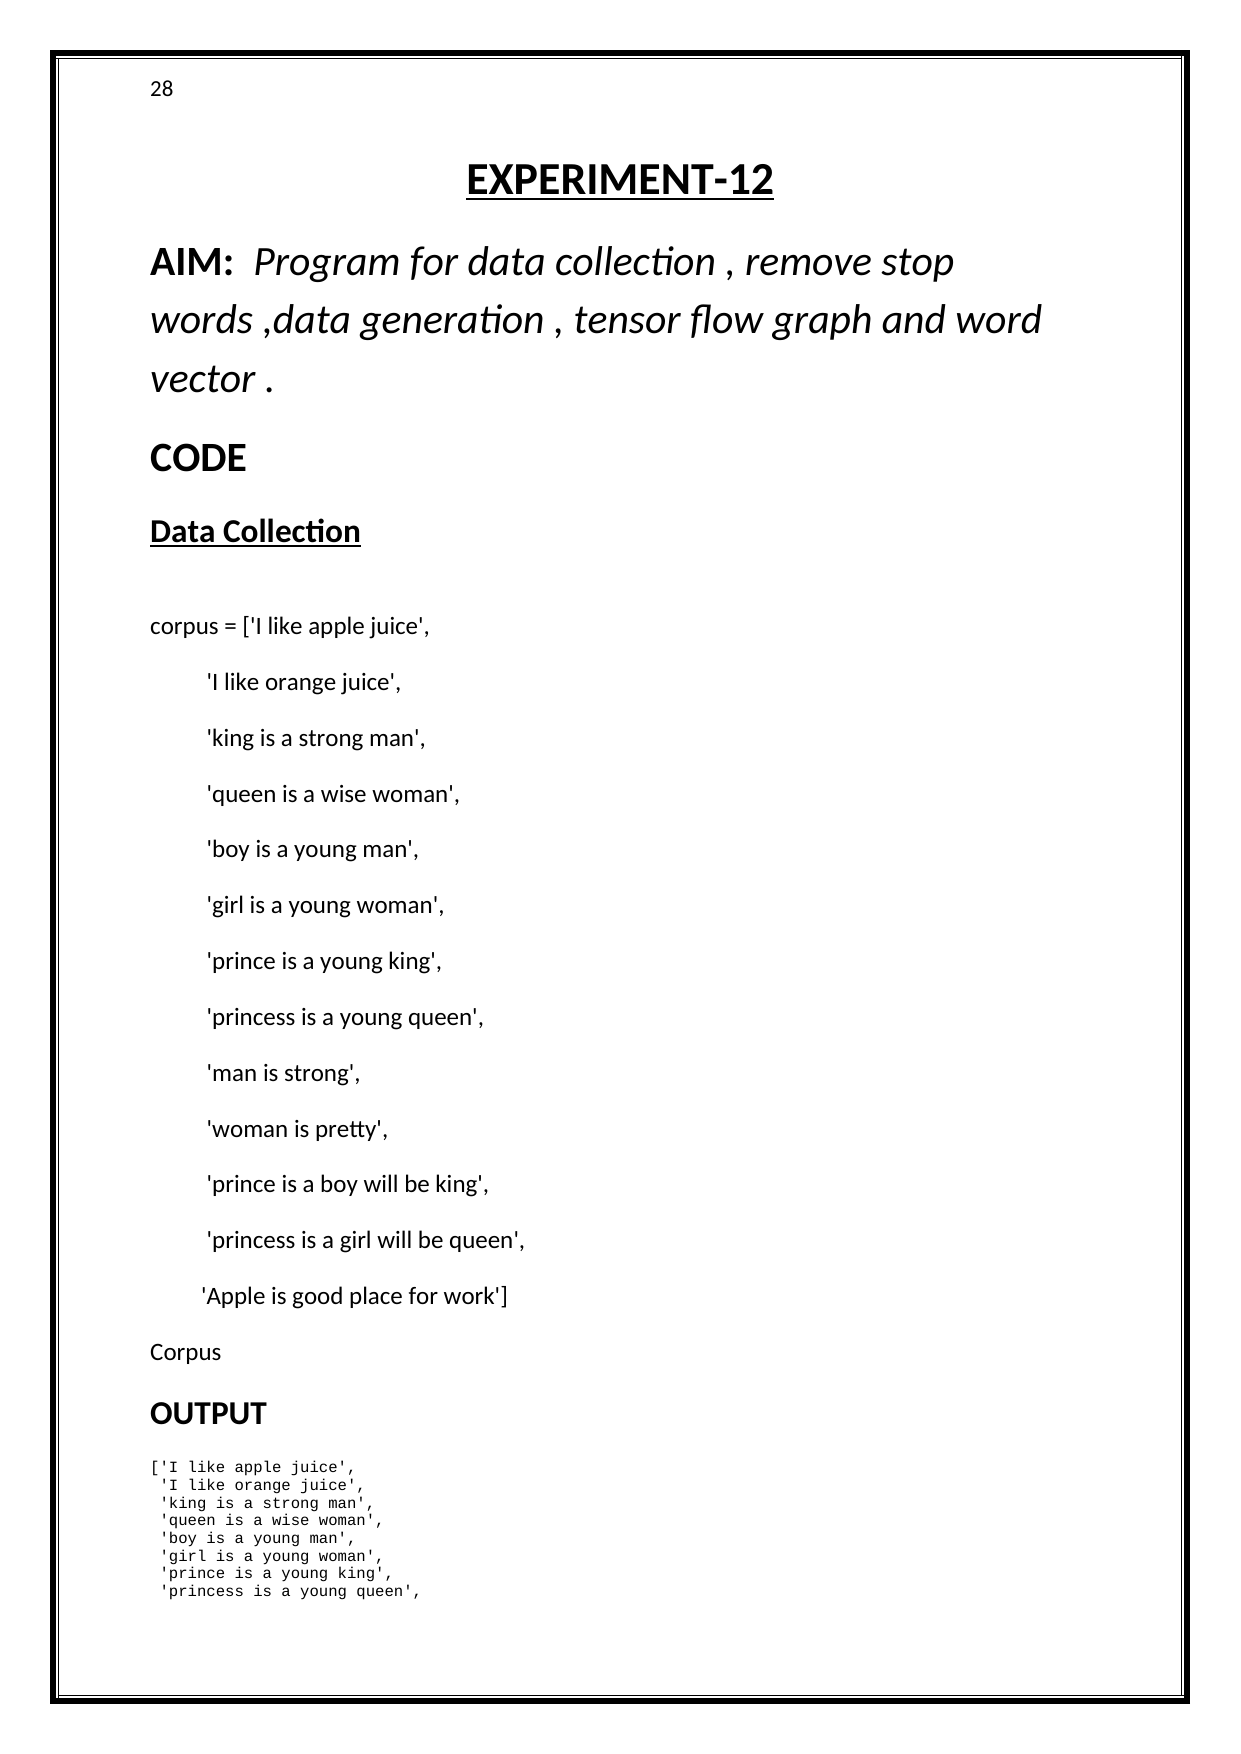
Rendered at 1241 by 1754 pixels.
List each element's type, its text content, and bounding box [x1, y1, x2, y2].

text 'princess is a girl will be queen', [150, 1224, 1090, 1255]
text 'girl is a young woman', [150, 889, 1090, 920]
text OUTPUT [150, 1392, 1090, 1433]
text 'man is strong', [150, 1057, 1090, 1087]
text 'Apple is good place for work'] [150, 1280, 1090, 1311]
text 'king is a strong man', [150, 722, 1090, 752]
text ['I like apple juice', [150, 1459, 1090, 1477]
text EXPERIMENT-12 [150, 150, 1090, 206]
text 'woman is pretty', [150, 1113, 1090, 1143]
text corpus = ['I like apple juice', [150, 610, 1090, 641]
text 'girl is a young woman', [150, 1548, 1090, 1566]
subtitle Data Collection [150, 511, 1090, 551]
text 'prince is a boy will be king', [150, 1169, 1090, 1199]
text 'boy is a young man', [150, 1530, 1090, 1548]
text 'prince is a young king', [150, 1566, 1090, 1583]
text 'prince is a young king', [150, 945, 1090, 976]
text CODE [150, 431, 1090, 482]
text 'I like orange juice', [150, 666, 1090, 697]
text AIM: Program for data collection , remove stop words ,data generation , tensor flow graph and word vector . [150, 235, 1090, 403]
text 'queen is a wise woman', [150, 778, 1090, 808]
text 'I like orange juice', [150, 1477, 1090, 1495]
text 'princess is a young queen', [150, 1001, 1090, 1032]
text Corpus [150, 1336, 1090, 1367]
text 'queen is a wise woman', [150, 1513, 1090, 1530]
text 'king is a strong man', [150, 1495, 1090, 1513]
text 'princess is a young queen', [150, 1583, 1090, 1601]
text 'boy is a young man', [150, 834, 1090, 864]
